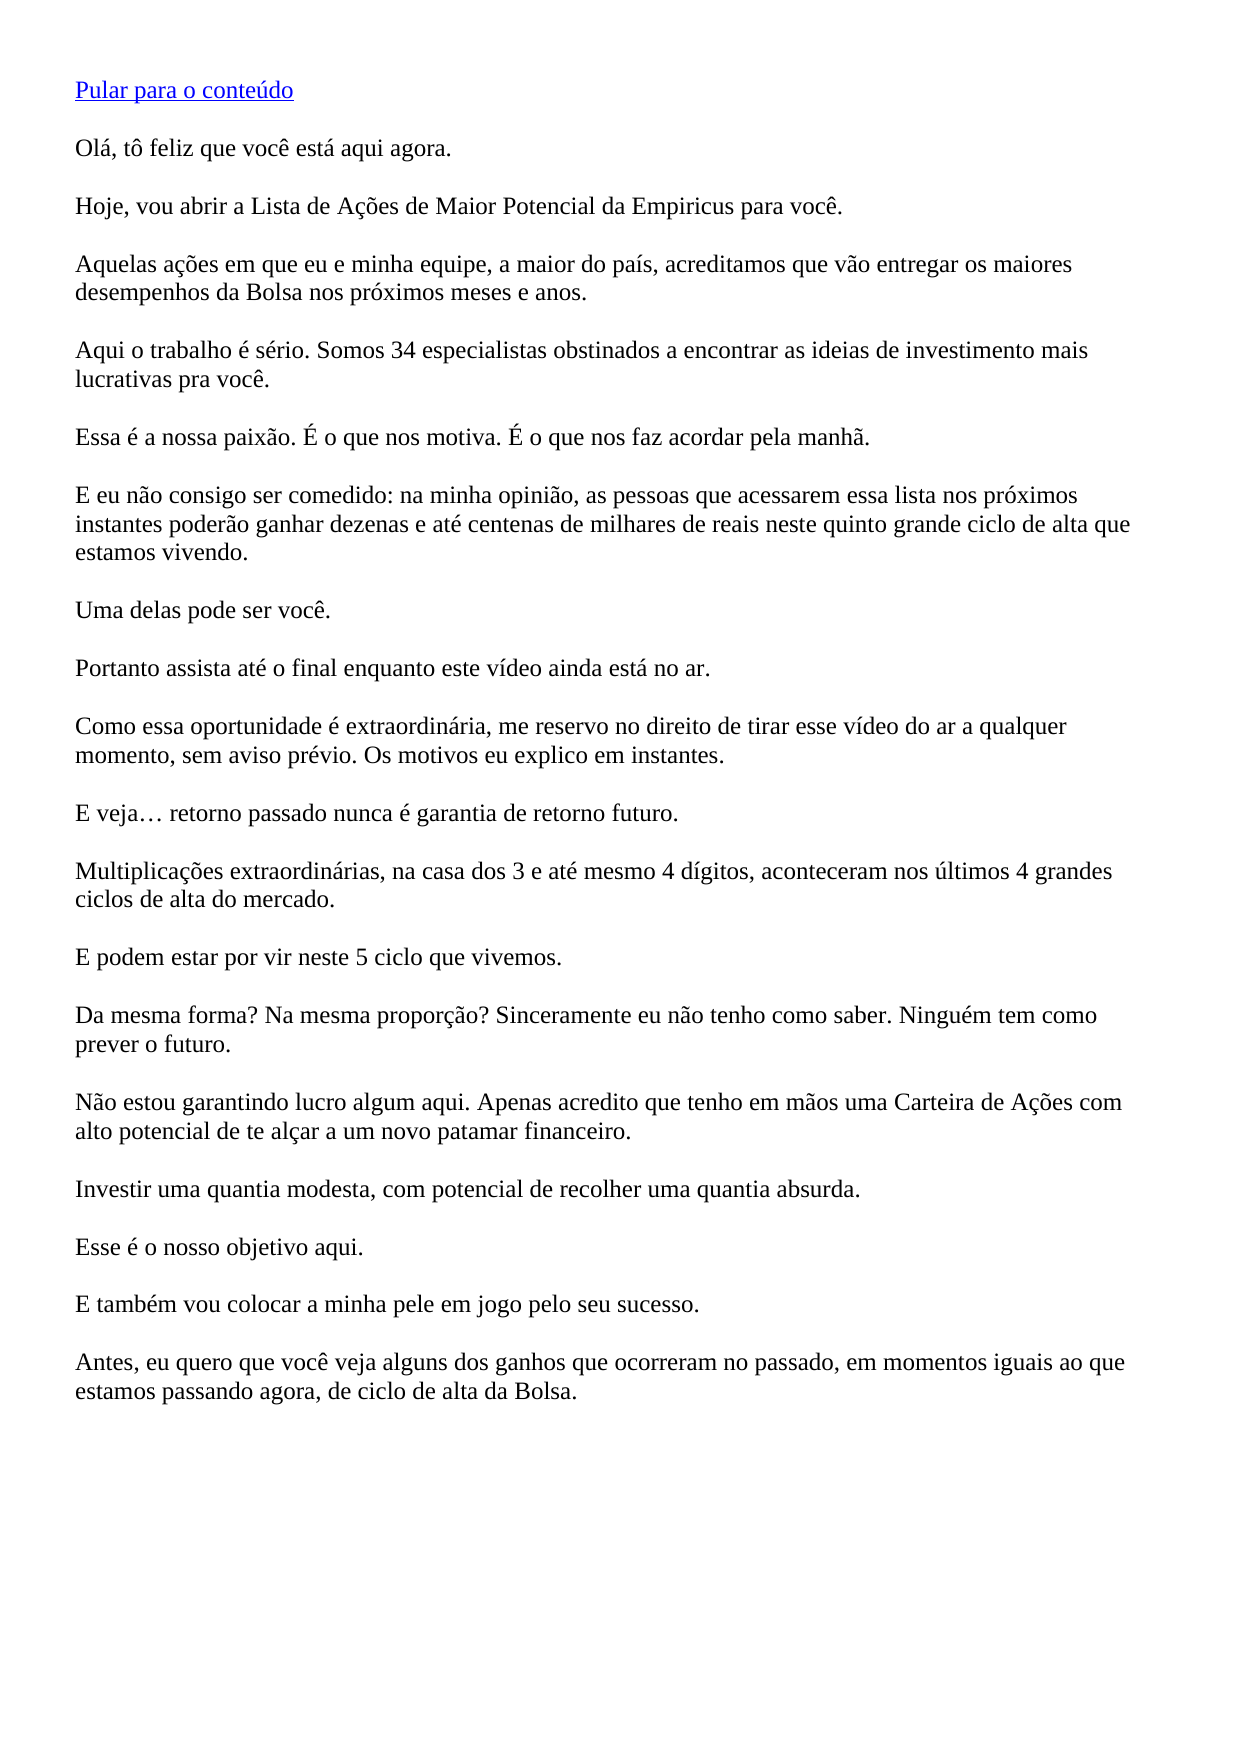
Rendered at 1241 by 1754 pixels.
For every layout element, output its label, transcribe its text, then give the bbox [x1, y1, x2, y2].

text Da mesma forma? Na mesma proporção? Sinceramente eu não tenho como saber. Ninguém tem como prever o futuro. [75, 1000, 1165, 1058]
text Olá, tô feliz que você está aqui agora. [75, 133, 1165, 162]
text Pular para o conteúdo [75, 75, 1165, 104]
text Essa é a nossa paixão. É o que nos motiva. É o que nos faz acordar pela manhã. [75, 422, 1165, 451]
text Portanto assista até o final enquanto este vídeo ainda está no ar. [75, 653, 1165, 682]
text Hoje, vou abrir a Lista de Ações de Maior Potencial da Empiricus para você. [75, 191, 1165, 219]
text Uma delas pode ser você. [75, 595, 1165, 624]
text Multiplicações extraordinárias, na casa dos 3 e até mesmo 4 dígitos, aconteceram nos últimos 4 grandes ciclos de alta do mercado. [75, 856, 1165, 913]
text E veja… retorno passado nunca é garantia de retorno futuro. [75, 798, 1165, 827]
text E eu não consigo ser comedido: na minha opinião, as pessoas que acessarem essa lista nos próximos instantes poderão ganhar dezenas e até centenas de milhares de reais neste quinto grande ciclo de alta que estamos vivendo. [75, 480, 1165, 566]
text E podem estar por vir neste 5 ciclo que vivemos. [75, 942, 1165, 971]
text Como essa oportunidade é extraordinária, me reservo no direito de tirar esse vídeo do ar a qualquer momento, sem aviso prévio. Os motivos eu explico em instantes. [75, 711, 1165, 769]
text Aquelas ações em que eu e minha equipe, a maior do país, acreditamos que vão entregar os maiores desempenhos da Bolsa nos próximos meses e anos. [75, 249, 1165, 306]
text Investir uma quantia modesta, com potencial de recolher uma quantia absurda. [75, 1174, 1165, 1202]
text Antes, eu quero que você veja alguns dos ganhos que ocorreram no passado, em momentos iguais ao que estamos passando agora, de ciclo de alta da Bolsa. [75, 1347, 1165, 1405]
text E também vou colocar a minha pele em jogo pelo seu sucesso. [75, 1289, 1165, 1318]
text Não estou garantindo lucro algum aqui. Apenas acredito que tenho em mãos uma Carteira de Ações com alto potencial de te alçar a um novo patamar financeiro. [75, 1087, 1165, 1144]
text Aqui o trabalho é sério. Somos 34 especialistas obstinados a encontrar as ideias de investimento mais lucrativas pra você. [75, 335, 1165, 393]
text Esse é o nosso objetivo aqui. [75, 1232, 1165, 1260]
